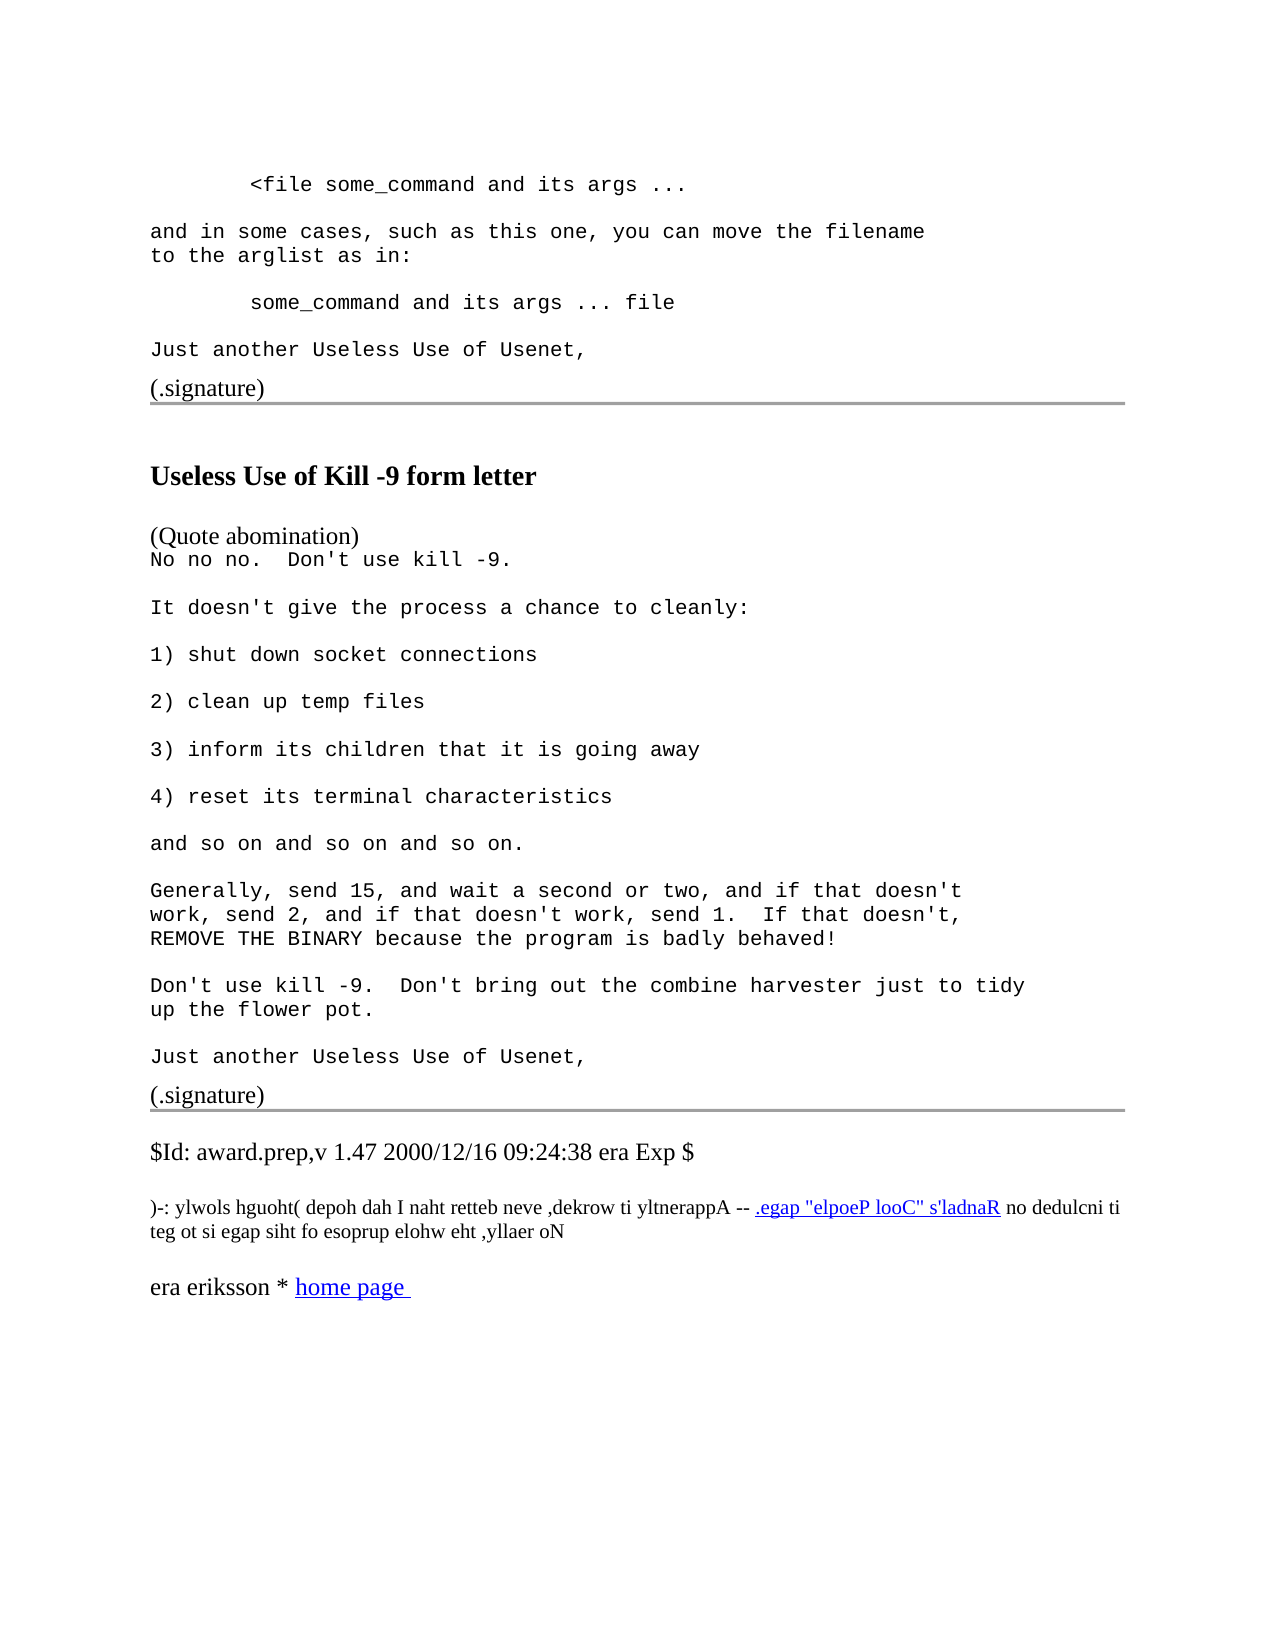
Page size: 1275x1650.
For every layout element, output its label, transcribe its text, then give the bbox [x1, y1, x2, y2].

text Just another Useless Use of Usenet, [150, 339, 1125, 363]
text Useless Use of Kill -9 form letter [150, 459, 1125, 492]
text 1) shut down socket connections [150, 644, 1125, 668]
text No no no. Don't use kill -9. [150, 549, 1125, 573]
text (.signature) [150, 1080, 1125, 1108]
text Don't use kill -9. Don't bring out the combine harvester just to tidy [150, 975, 1125, 999]
text work, send 2, and if that doesn't work, send 1. If that doesn't, [150, 904, 1125, 928]
text up the flower pot. [150, 999, 1125, 1022]
text Generally, send 15, and wait a second or two, and if that doesn't [150, 881, 1125, 904]
text (Quote abomination) [150, 521, 1125, 549]
text to the arglist as in: [150, 244, 1125, 268]
text era eriksson * home page [150, 1272, 1125, 1301]
text Just another Useless Use of Usenet, [150, 1046, 1125, 1070]
text <file some_command and its args ... [150, 174, 1125, 197]
text REMOVE THE BINARY because the program is badly behaved! [150, 928, 1125, 951]
text $Id: award.prep,v 1.47 2000/12/16 09:24:38 era Exp $ [150, 1137, 1125, 1166]
text some_command and its args ... file [150, 292, 1125, 316]
text 3) inform its children that it is going away [150, 739, 1125, 762]
text )-: ylwols hguoht( depoh dah I naht retteb neve ,dekrow ti yltnerappA -- .egap "elpoeP looC" s'ladnaR no dedulcni ti teg ot si egap siht fo esoprup elohw eht ,yllaer oN [150, 1195, 1125, 1243]
text (.signature) [150, 373, 1125, 401]
text It doesn't give the process a chance to cleanly: [150, 597, 1125, 620]
text 4) reset its terminal characteristics [150, 786, 1125, 809]
text and in some cases, such as this one, you can move the filename [150, 221, 1125, 244]
text and so on and so on and so on. [150, 833, 1125, 857]
text 2) clean up temp files [150, 691, 1125, 715]
